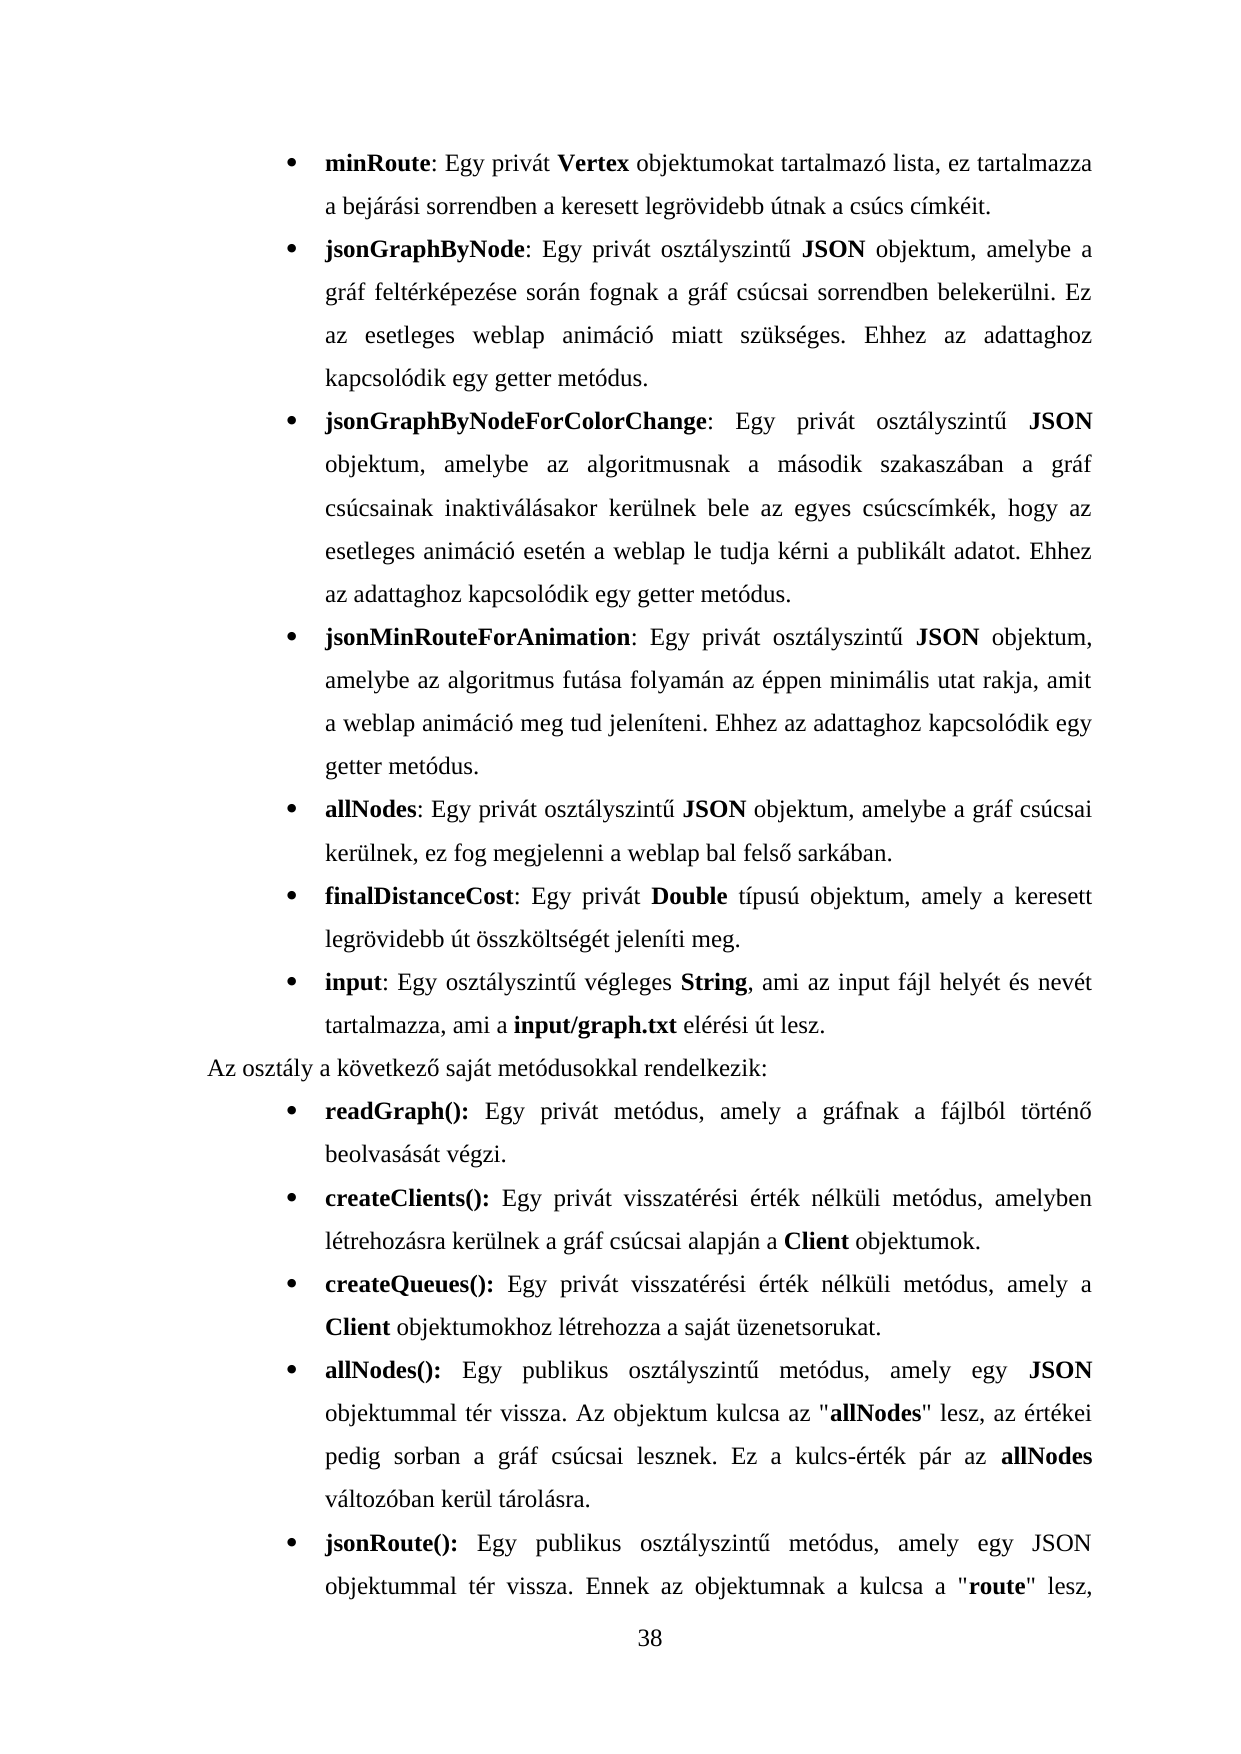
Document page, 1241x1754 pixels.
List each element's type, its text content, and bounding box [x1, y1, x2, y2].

list input: Egy osztályszintű végleges String, ami az input fájl helyét és nevét tartalmazza, ami a input/graph.txt elérési út lesz. [287, 967, 1092, 1039]
list finalDistanceCost: Egy privát Double típusú objektum, amely a keresett legrövidebb út összköltségét jeleníti meg. [287, 881, 1092, 953]
list minRoute: Egy privát Vertex objektumokat tartalmazó lista, ez tartalmazza a bejárási sorrendben a keresett legrövidebb útnak a csúcs címkéit. [287, 148, 1092, 219]
list jsonGraphByNode: Egy privát osztályszintű JSON objektum, amelybe a gráf feltérképezése során fognak a gráf csúcsai sorrendben belekerülni. Ez az esetleges weblap animáció miatt szükséges. Ehhez az adattaghoz kapcsolódik egy getter metódus. [287, 234, 1092, 392]
list createClients(): Egy privát visszatérési érték nélküli metódus, amelyben létrehozásra kerülnek a gráf csúcsai alapján a Client objektumok. [287, 1183, 1092, 1254]
text Az osztály a következő saját metódusokkal rendelkezik: [207, 1053, 1092, 1082]
list allNodes: Egy privát osztályszintű JSON objektum, amelybe a gráf csúcsai kerülnek, ez fog megjelenni a weblap bal felső sarkában. [287, 794, 1092, 866]
list readGraph(): Egy privát metódus, amely a gráfnak a fájlból történő beolvasását végzi. [287, 1096, 1092, 1168]
list jsonMinRouteForAnimation: Egy privát osztályszintű JSON objektum, amelybe az algoritmus futása folyamán az éppen minimális utat rakja, amit a weblap animáció meg tud jeleníteni. Ehhez az adattaghoz kapcsolódik egy getter metódus. [287, 622, 1092, 780]
list jsonGraphByNodeForColorChange: Egy privát osztályszintű JSON objektum, amelybe az algoritmusnak a második szakaszában a gráf csúcsainak inaktiválásakor kerülnek bele az egyes csúcscímkék, hogy az esetleges animáció esetén a weblap le tudja kérni a publikált adatot. Ehhez az adattaghoz kapcsolódik egy getter metódus. [287, 406, 1092, 608]
list allNodes(): Egy publikus osztályszintű metódus, amely egy JSON objektummal tér vissza. Az objektum kulcsa az "allNodes" lesz, az értékei pedig sorban a gráf csúcsai lesznek. Ez a kulcs-érték pár az allNodes változóban kerül tárolásra. [287, 1355, 1092, 1513]
list createQueues(): Egy privát visszatérési érték nélküli metódus, amely a Client objektumokhoz létrehozza a saját üzenetsorukat. [287, 1269, 1092, 1341]
